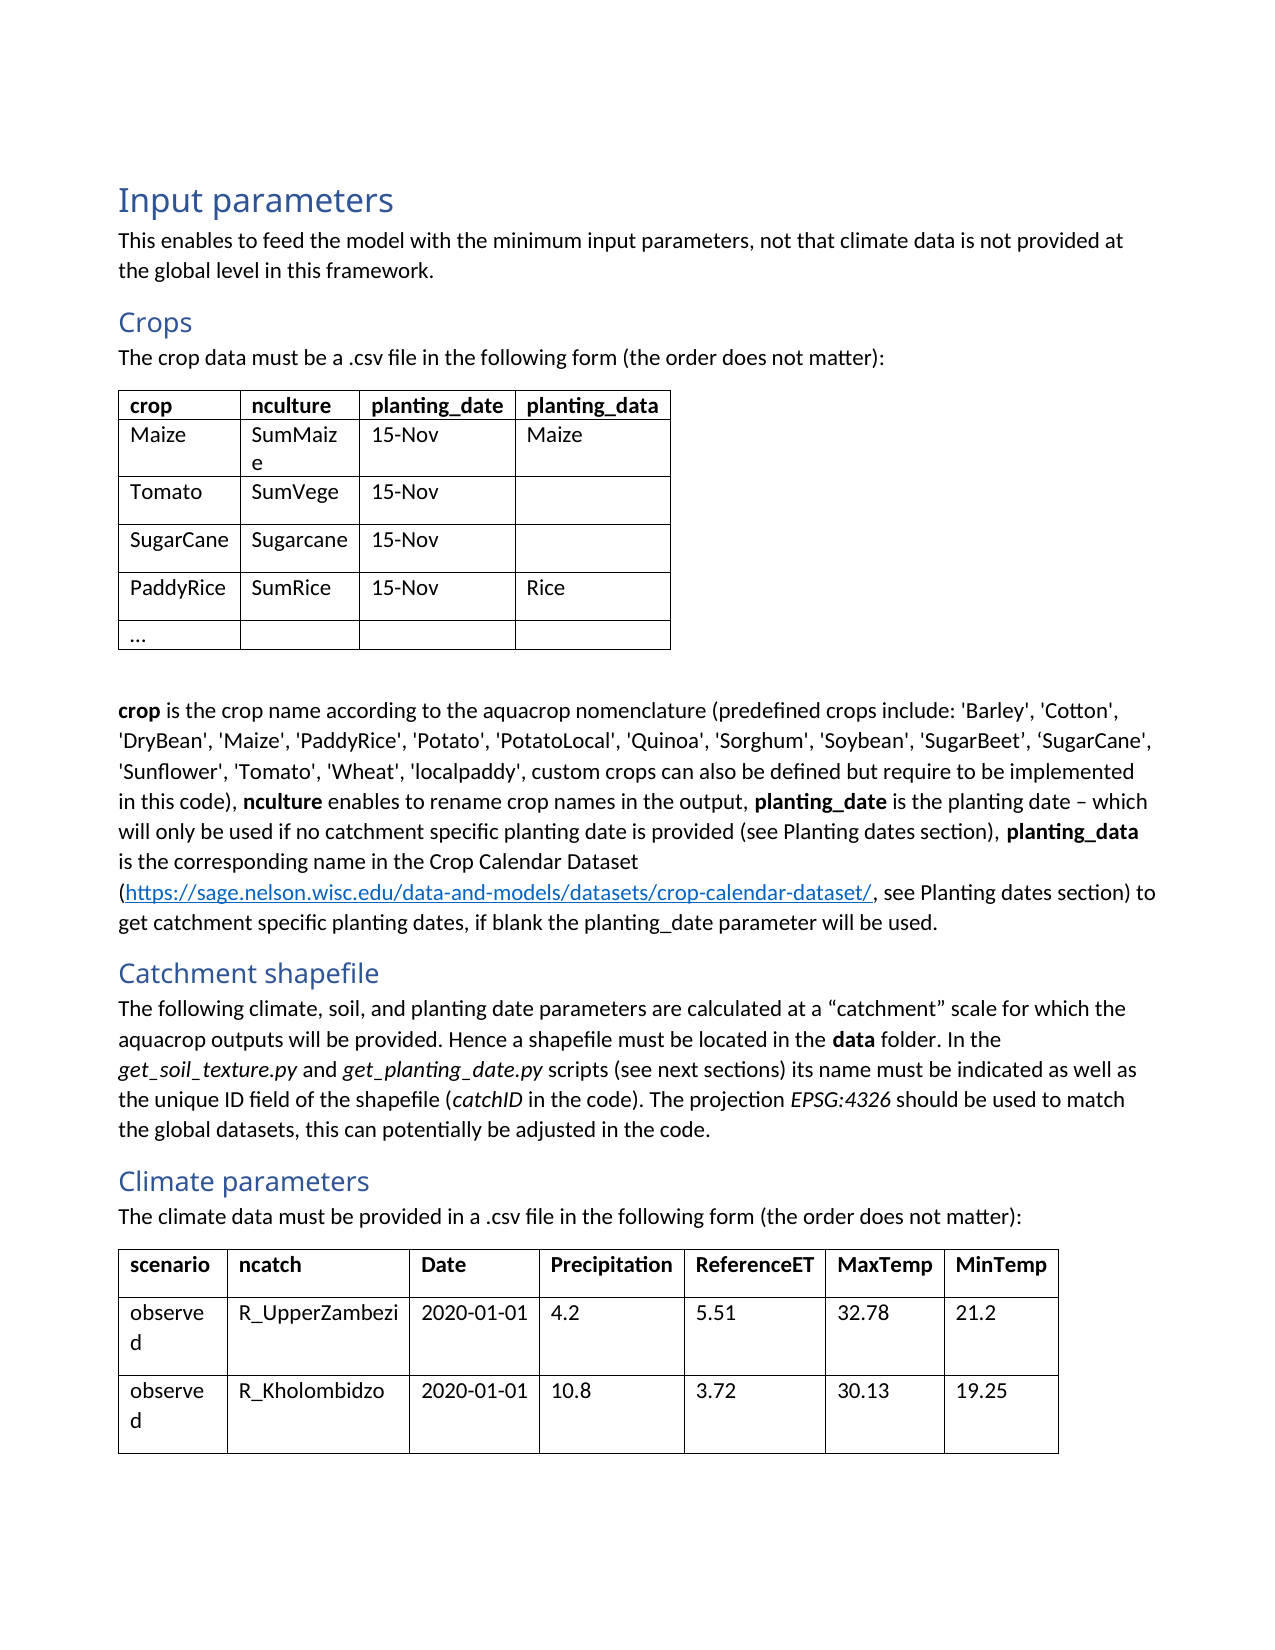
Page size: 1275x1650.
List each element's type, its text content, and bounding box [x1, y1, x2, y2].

table_cell SugarCane [119, 525, 240, 572]
table_cell PaddyRice [119, 573, 240, 619]
table_header ncatch [228, 1250, 409, 1297]
table_cell 2020-01-01 [410, 1376, 539, 1453]
table_cell Maize [119, 420, 240, 476]
table_cell 15-Nov [360, 525, 515, 572]
table_cell [516, 525, 670, 572]
table_cell Rice [516, 573, 670, 619]
table_cell Tomato [119, 477, 240, 524]
table_cell … [119, 621, 240, 648]
table_cell SumRice [241, 573, 359, 619]
table_cell 21.2 [945, 1298, 1058, 1375]
table_header nculture [241, 391, 359, 419]
table_cell 30.13 [826, 1376, 944, 1453]
table_cell Sugarcane [241, 525, 359, 572]
text The crop data must be a .csv file in the following form (the order does not matter): [118, 343, 1157, 371]
table_cell 15-Nov [360, 420, 515, 476]
subtitle Catchment shapefile [118, 955, 1157, 992]
table_cell 15-Nov [360, 477, 515, 524]
table_cell 4.2 [540, 1298, 684, 1375]
table_header scenario [119, 1250, 227, 1297]
table_header ReferenceET [685, 1250, 825, 1297]
table_cell 32.78 [826, 1298, 944, 1375]
table_header Precipitation [540, 1250, 684, 1297]
subtitle Input parameters [118, 177, 1157, 223]
table_cell SumVege [241, 477, 359, 524]
table_cell Maize [516, 420, 670, 476]
table_cell 10.8 [540, 1376, 684, 1453]
text This enables to feed the model with the minimum input parameters, not that climate data is not provided at the global level in this framework. [118, 226, 1157, 284]
table_header MinTemp [945, 1250, 1058, 1297]
table_cell [516, 477, 670, 524]
table_cell [516, 621, 670, 648]
table_header crop [119, 391, 240, 419]
table_cell 5.51 [685, 1298, 825, 1375]
table_header MaxTemp [826, 1250, 944, 1297]
text The following climate, soil, and planting date parameters are calculated at a “catchment” scale for which the aquacrop outputs will be provided. Hence a shapefile must be located in the data folder. In the get_soil_texture.py and get_planting_date.py scripts (see next sections) its name must be indicated as well as the unique ID field of the shapefile (catchID in the code). The projection EPSG:4326 should be used to match the global datasets, this can potentially be adjusted in the code. [118, 994, 1157, 1143]
subtitle Climate parameters [118, 1162, 1157, 1199]
table_cell [241, 621, 359, 648]
table_cell observed [119, 1298, 227, 1375]
table_cell SumMaize [241, 420, 359, 476]
subtitle Crops [118, 303, 1157, 340]
table_header planting_data [516, 391, 670, 419]
table_cell 19.25 [945, 1376, 1058, 1453]
table_header planting_date [360, 391, 515, 419]
table_cell 2020-01-01 [410, 1298, 539, 1375]
table_cell [360, 621, 515, 648]
table_cell R_Kholombidzo [228, 1376, 409, 1453]
text crop is the crop name according to the aquacrop nomenclature (predefined crops include: 'Barley', 'Cotton', 'DryBean', 'Maize', 'PaddyRice', 'Potato', 'PotatoLocal', 'Quinoa', 'Sorghum', 'Soybean', 'SugarBeet’, ‘SugarCane', 'Sunflower', 'Tomato', 'Wheat', 'localpaddy', custom crops can also be defined but require to be implemented in this code), nculture enables to rename crop names in the output, planting_date is the planting date – which will only be used if no catchment specific planting date is provided (see Planting dates section), planting_data is the corresponding name in the Crop Calendar Dataset (https://sage.nelson.wisc.edu/data-and-models/datasets/crop-calendar-dataset/, see Planting dates section) to get catchment specific planting dates, if blank the planting_date parameter will be used. [118, 696, 1157, 936]
table_cell R_UpperZambezi [228, 1298, 409, 1375]
text The climate data must be provided in a .csv file in the following form (the order does not matter): [118, 1202, 1157, 1230]
table_header Date [410, 1250, 539, 1297]
table_cell 15-Nov [360, 573, 515, 619]
table_cell 3.72 [685, 1376, 825, 1453]
table_cell observed [119, 1376, 227, 1453]
